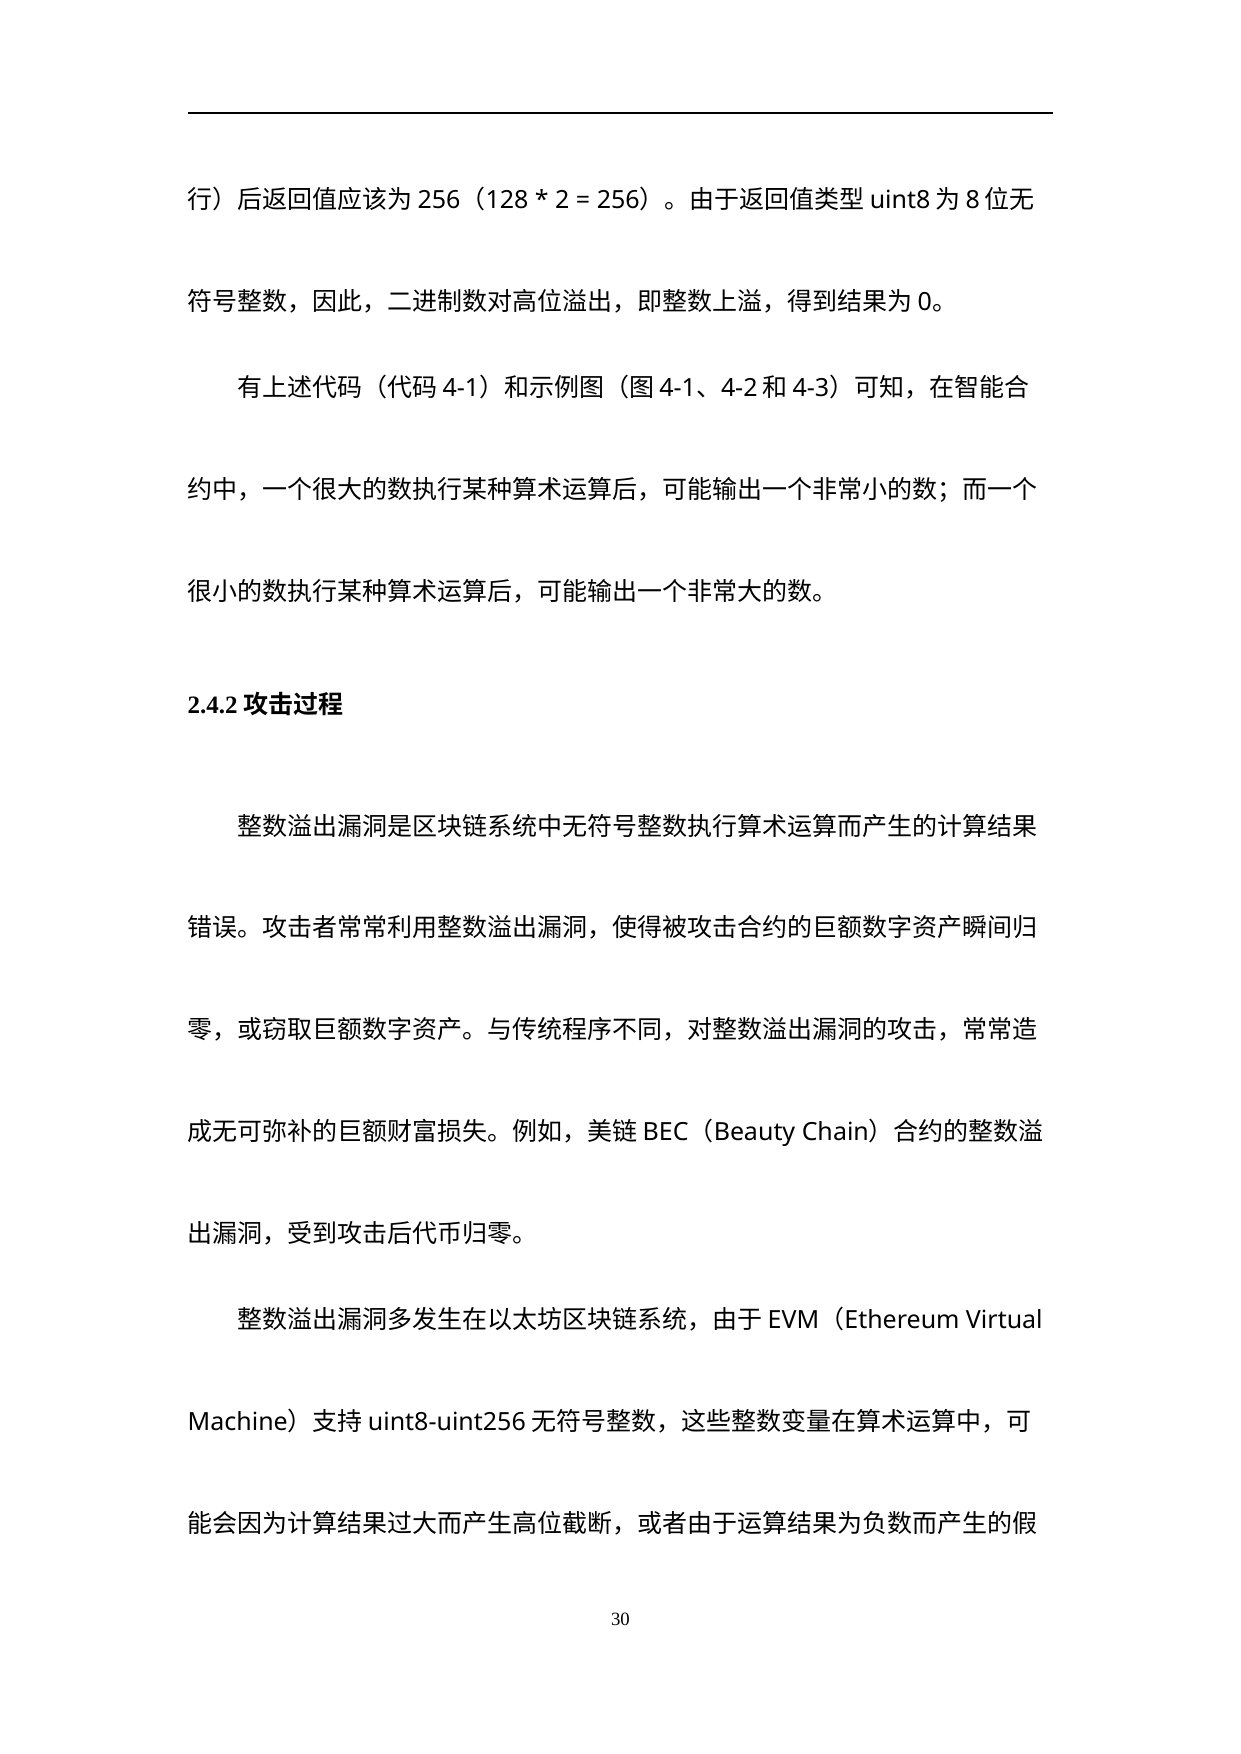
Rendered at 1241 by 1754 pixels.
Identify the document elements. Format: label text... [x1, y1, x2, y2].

text 2.4.2 攻击过程 [187, 669, 1053, 737]
text 整数溢出漏洞是区块链系统中无符号整数执行算术运算而产生的计算结果错误。攻击者常常利用整数溢出漏洞，使得被攻击合约的巨额数字资产瞬间归零，或窃取巨额数字资产。与传统程序不同，对整数溢出漏洞的攻击，常常造成无可弥补的巨额财富损失。例如，美链BEC（Beauty Chain）合约的整数溢出漏洞，受到攻击后代币归零。 [187, 790, 1053, 1266]
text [187, 1284, 1053, 1555]
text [187, 164, 1053, 334]
text 有上述代码（代码4-1）和示例图（图4-1、4-2和4-3）可知，在智能合约中，一个很大的数执行某种算术运算后，可能输出一个非常小的数；而一个很小的数执行某种算术运算后，可能输出一个非常大的数。 [187, 352, 1053, 623]
